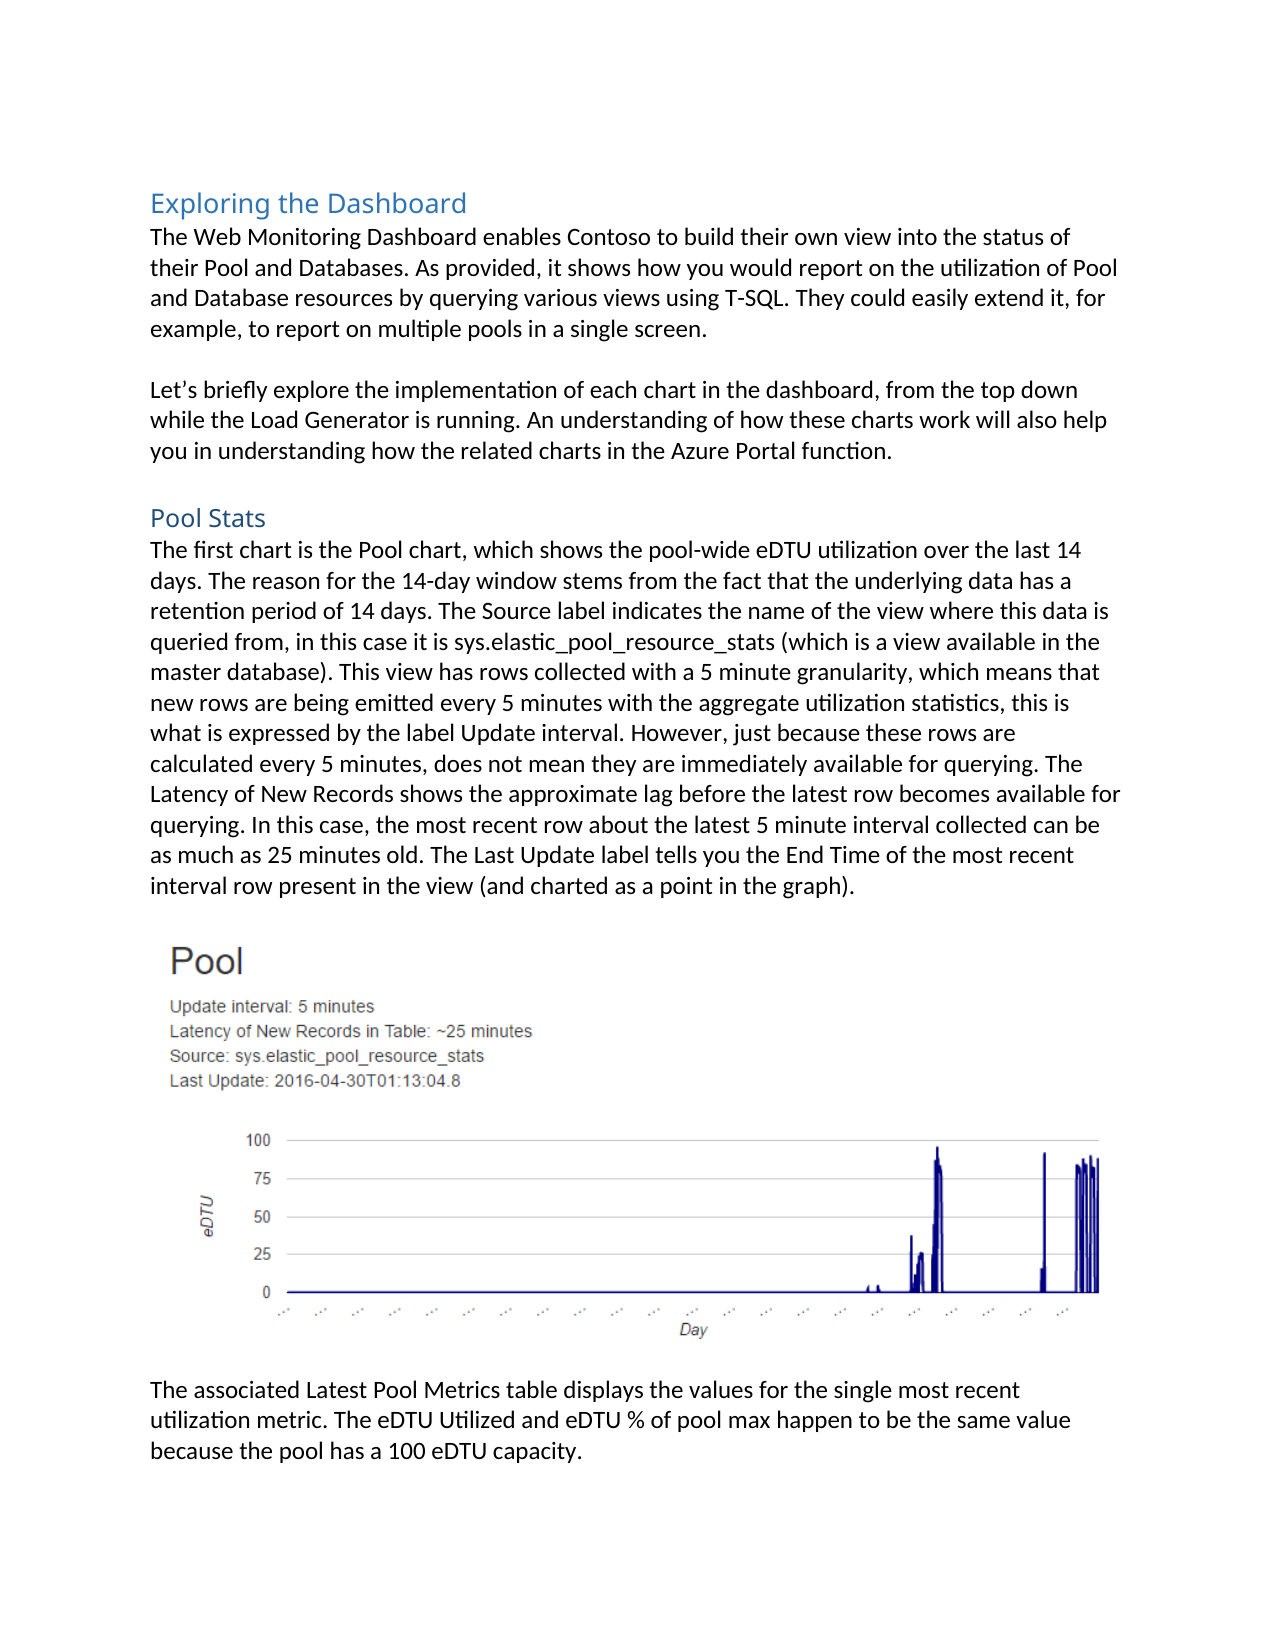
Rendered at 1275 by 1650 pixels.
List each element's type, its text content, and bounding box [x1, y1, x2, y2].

text The Web Monitoring Dashboard enables Contoso to build their own view into the status of their Pool and Databases. As provided, it shows how you would report on the utilization of Pool and Database resources by querying various views using T-SQL. They could easily extend it, for example, to report on multiple pools in a single screen. [150, 222, 1125, 344]
text Let’s briefly explore the implementation of each chart in the dashboard, from the top down while the Load Generator is running. An understanding of how these charts work will also help you in understanding how the related charts in the Azure Portal function. [150, 374, 1125, 466]
text The first chart is the Pool chart, which shows the pool-wide eDTU utilization over the last 14 days. The reason for the 14-day window stems from the fact that the underlying data has a retention period of 14 days. The Source label indicates the name of the view where this data is queried from, in this case it is sys.elastic_pool_resource_stats (which is a view available in the master database). This view has rows collected with a 5 minute granularity, which means that new rows are being emitted every 5 minutes with the aggregate utilization statistics, this is what is expressed by the label Update interval. However, just because these rows are calculated every 5 minutes, does not mean they are immediately available for querying. The Latency of New Records shows the approximate lag before the latest row becomes available for querying. In this case, the most recent row about the latest 5 minute interval collected can be as much as 25 minutes old. The Last Update label tells you the End Time of the most recent interval row present in the view (and charted as a point in the graph). [150, 534, 1125, 901]
text The associated Latest Pool Metrics table displays the values for the single most recent utilization metric. The eDTU Utilized and eDTU % of pool max happen to be the same value because the pool has a 100 eDTU capacity. [150, 1374, 1125, 1466]
picture [150, 931, 1125, 1344]
subtitle Pool Stats [150, 500, 1125, 534]
subtitle Exploring the Dashboard [150, 185, 1125, 222]
